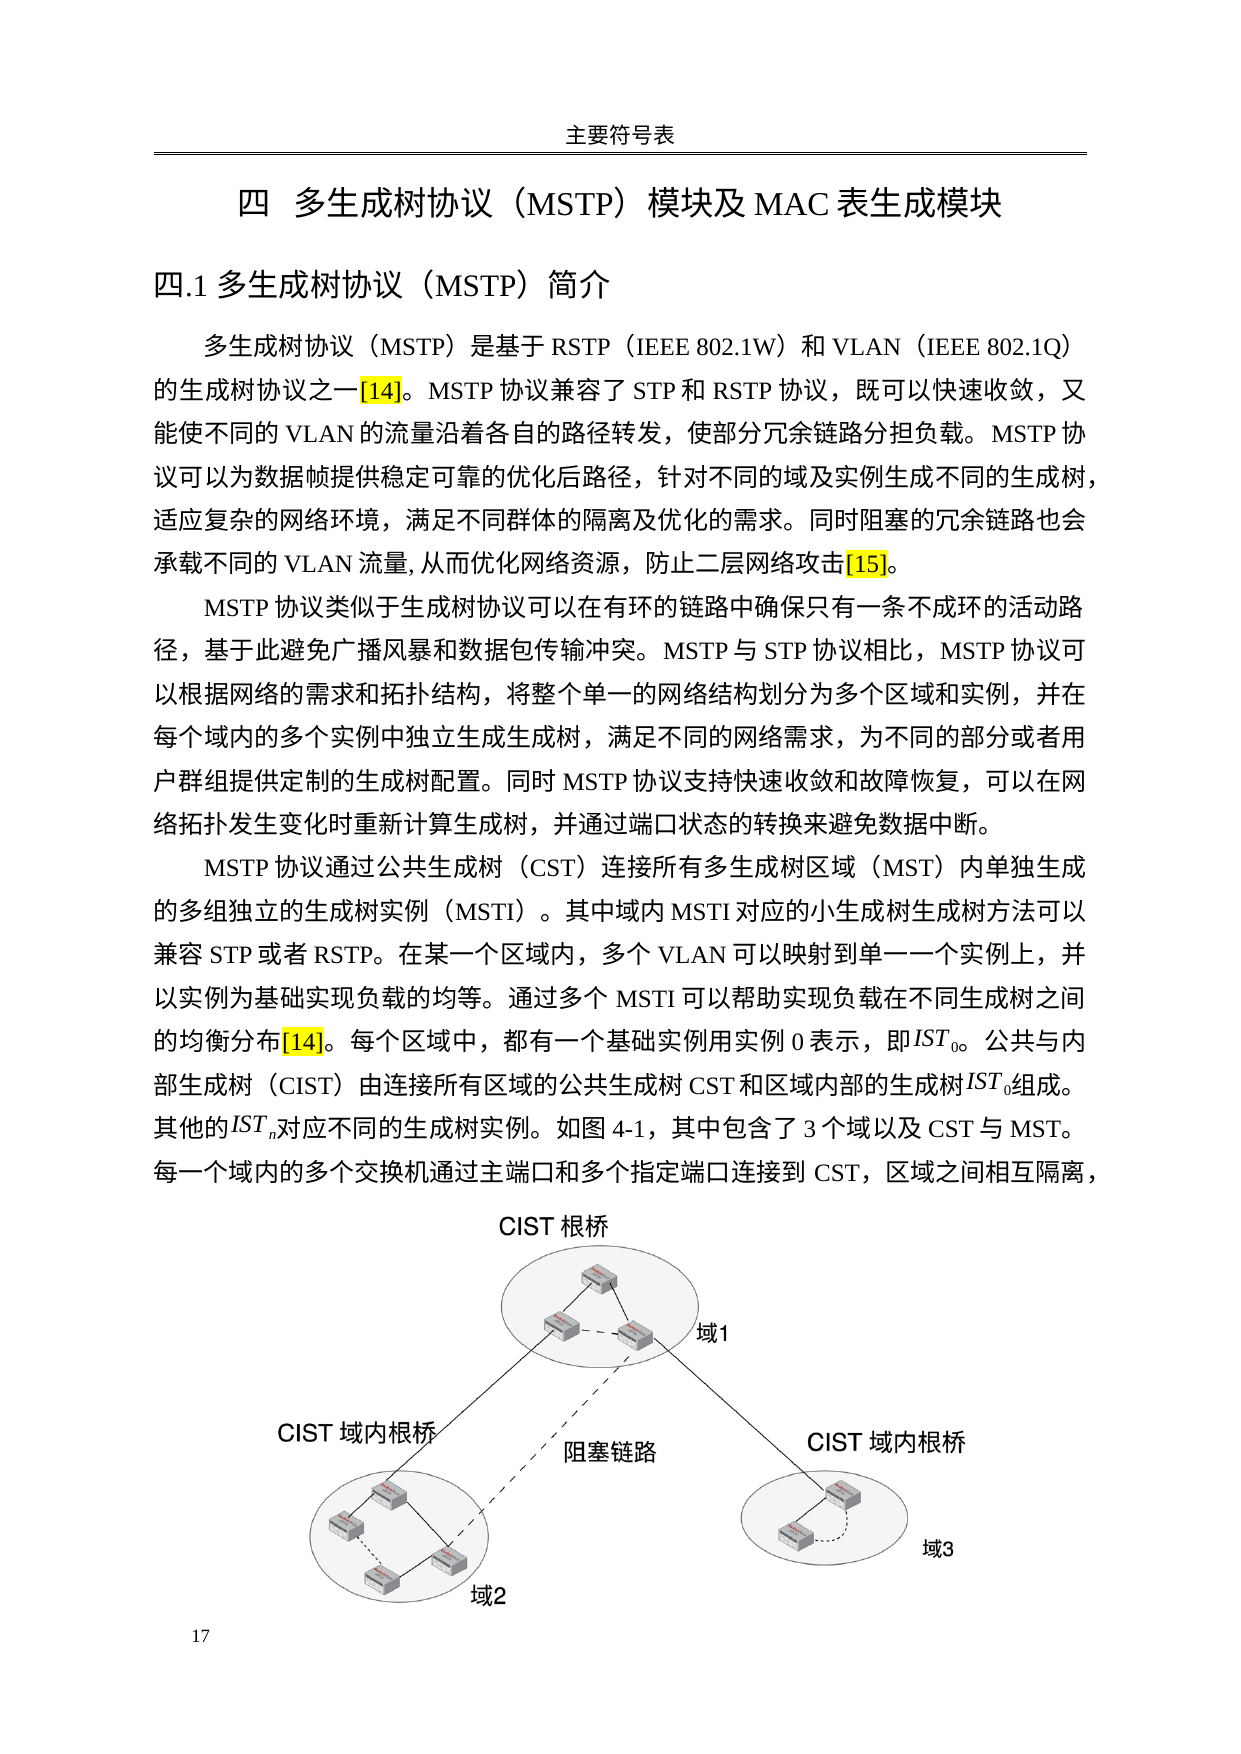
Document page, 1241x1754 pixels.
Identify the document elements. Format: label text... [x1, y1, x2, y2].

text 多生成树协议（MSTP）是基于RSTP（IEEE 802.1W）和VLAN（IEEE 802.1Q）的生成树协议之一[14]。MSTP协议兼容了STP和RSTP协议，既可以快速收敛，又能使不同的VLAN的流量沿着各自的路径转发，使部分冗余链路分担负载。MSTP协议可以为数据帧提供稳定可靠的优化后路径，针对不同的域及实例生成不同的生成树，适应复杂的网络环境，满足不同群体的隔离及优化的需求。同时阻塞的冗余链路也会承载不同的VLAN流量, 从而优化网络资源，防止二层网络攻击[15]。 [153, 327, 1087, 580]
text MSTP协议类似于生成树协议可以在有环的链路中确保只有一条不成环的活动路径，基于此避免广播风暴和数据包传输冲突。MSTP与STP协议相比，MSTP协议可以根据网络的需求和拓扑结构，将整个单一的网络结构划分为多个区域和实例，并在每个域内的多个实例中独立生成生成树，满足不同的网络需求，为不同的部分或者用户群组提供定制的生成树配置。同时MSTP协议支持快速收敛和故障恢复，可以在网络拓扑发生变化时重新计算生成树，并通过端口状态的转换来避免数据中断。 [153, 587, 1087, 841]
text MSTP协议通过公共生成树（CST）连接所有多生成树区域（MST）内单独生成的多组独立的生成树实例（MSTI）。其中域内MSTI对应的小生成树生成树方法可以兼容STP或者RSTP。在某一个区域内，多个VLAN可以映射到单一一个实例上，并以实例为基础实现负载的均等。通过多个MSTI可以帮助实现负载在不同生成树之间的均衡分布[14]。每个区域中，都有一个基础实例用实例0表示，即。公共与内部生成树（CIST）由连接所有区域的公共生成树CST和区域内部的生成树组成。其他的对应不同的生成树实例。如图4-1，其中包含了3个域以及CST与MST。每一个域内的多个交换机通过主端口和多个指定端口连接到CST，区域之间相互隔离，域外的拓扑结构和域内的拓扑结构相互隔离。 [153, 848, 1087, 1188]
picture [267, 1208, 976, 1615]
subtitle 多生成树协议（MSTP）模块及MAC表生成模块 [153, 177, 1087, 225]
subtitle 多生成树协议（MSTP）简介 [153, 260, 1087, 305]
